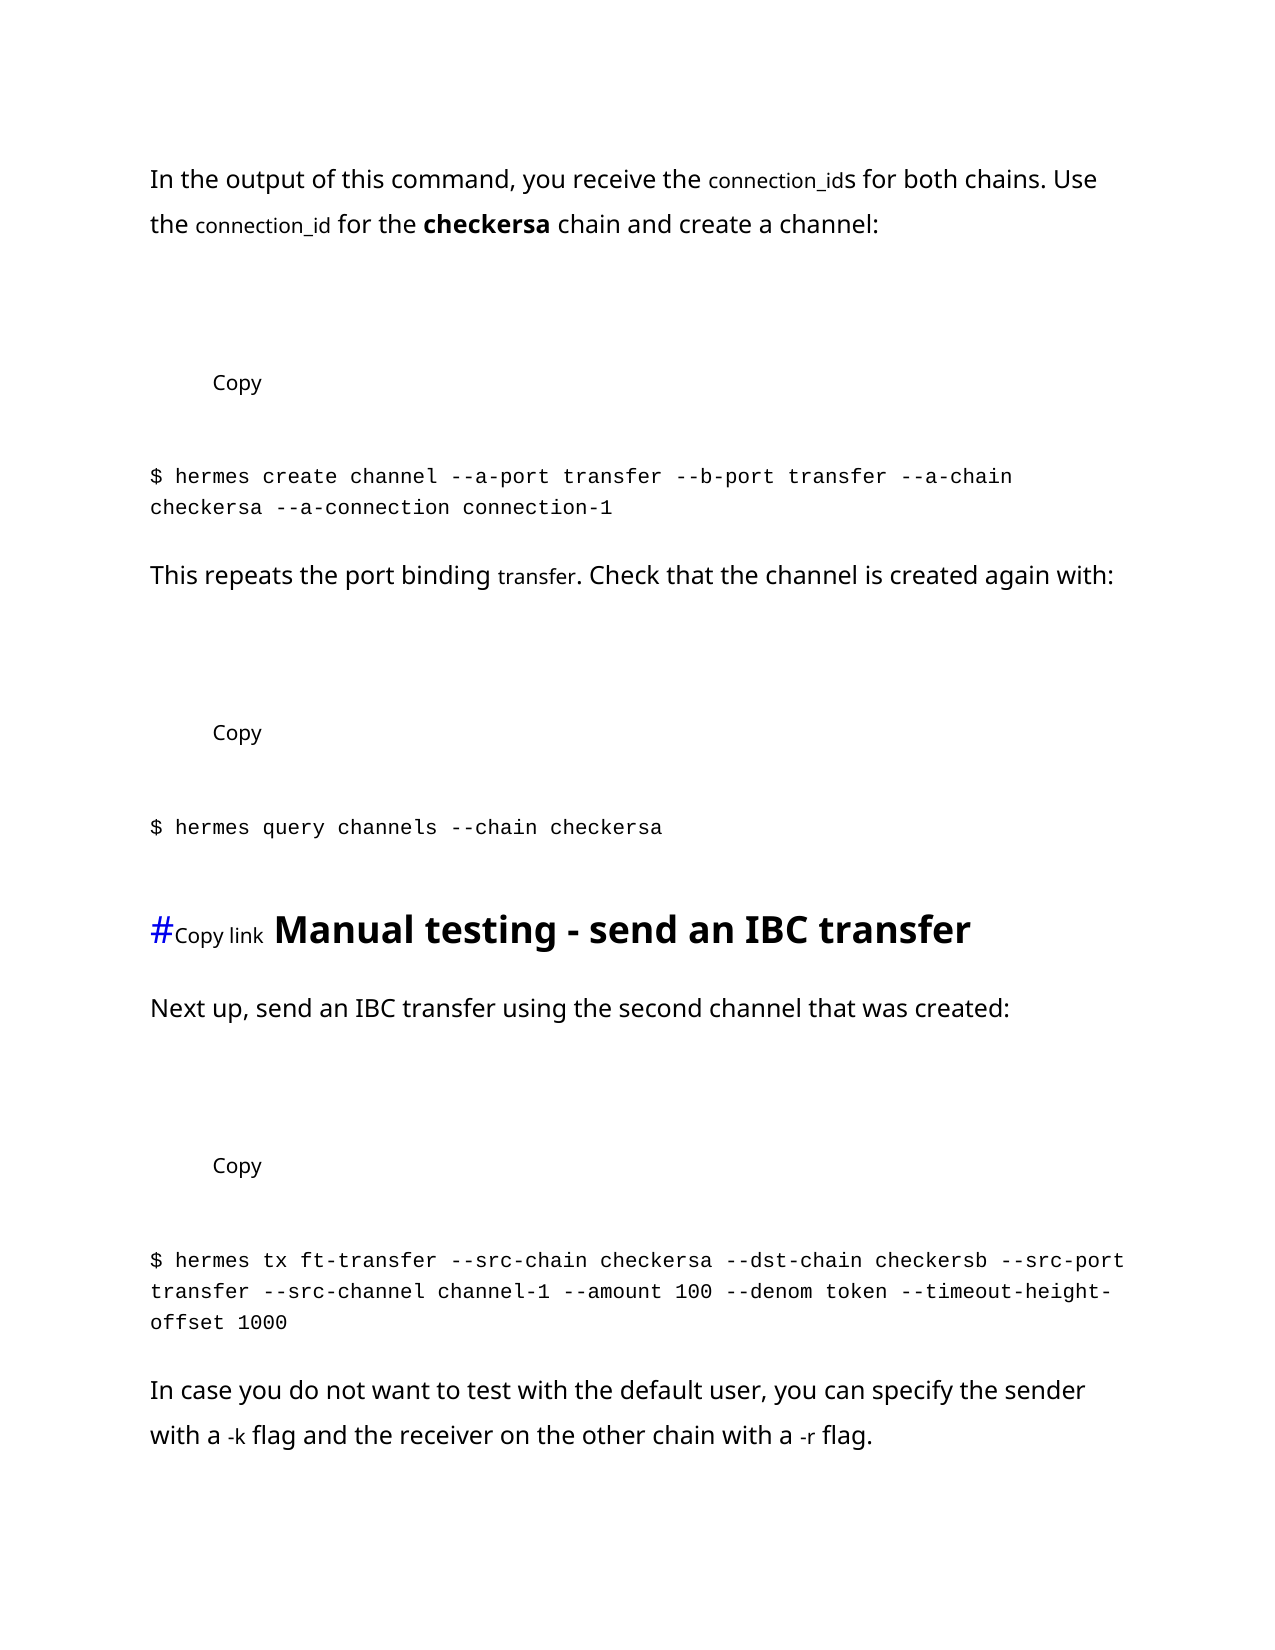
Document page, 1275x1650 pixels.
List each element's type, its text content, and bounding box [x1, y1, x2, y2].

text $ hermes query channels --chain checkersa [150, 809, 1125, 841]
text In case you do not want to test with the default user, you can specify the sender with a -k flag and the receiver on the other chain with a -r flag. [150, 1361, 1125, 1452]
text Next up, send an IBC transfer using the second channel that was created: [150, 979, 1125, 1024]
text Copy [194, 1137, 1094, 1192]
text Copy [194, 704, 1094, 759]
text $ hermes tx ft-transfer --src-chain checkersa --dst-chain checkersb --src-port transfer --src-channel channel-1 --amount 100 --denom token --timeout-height-offset 1000 [150, 1242, 1125, 1336]
text This repeats the port binding transfer. Check that the channel is created again with: [150, 546, 1125, 591]
text In the output of this command, you receive the connection_ids for both chains. Use the connection_id for the checkersa chain and create a channel: [150, 150, 1125, 241]
text #Copy link Manual testing - send an IBC transfer [150, 903, 1125, 954]
text Copy [194, 353, 1094, 408]
text $ hermes create channel --a-port transfer --b-port transfer --a-chain checkersa --a-connection connection-1 [150, 458, 1125, 521]
